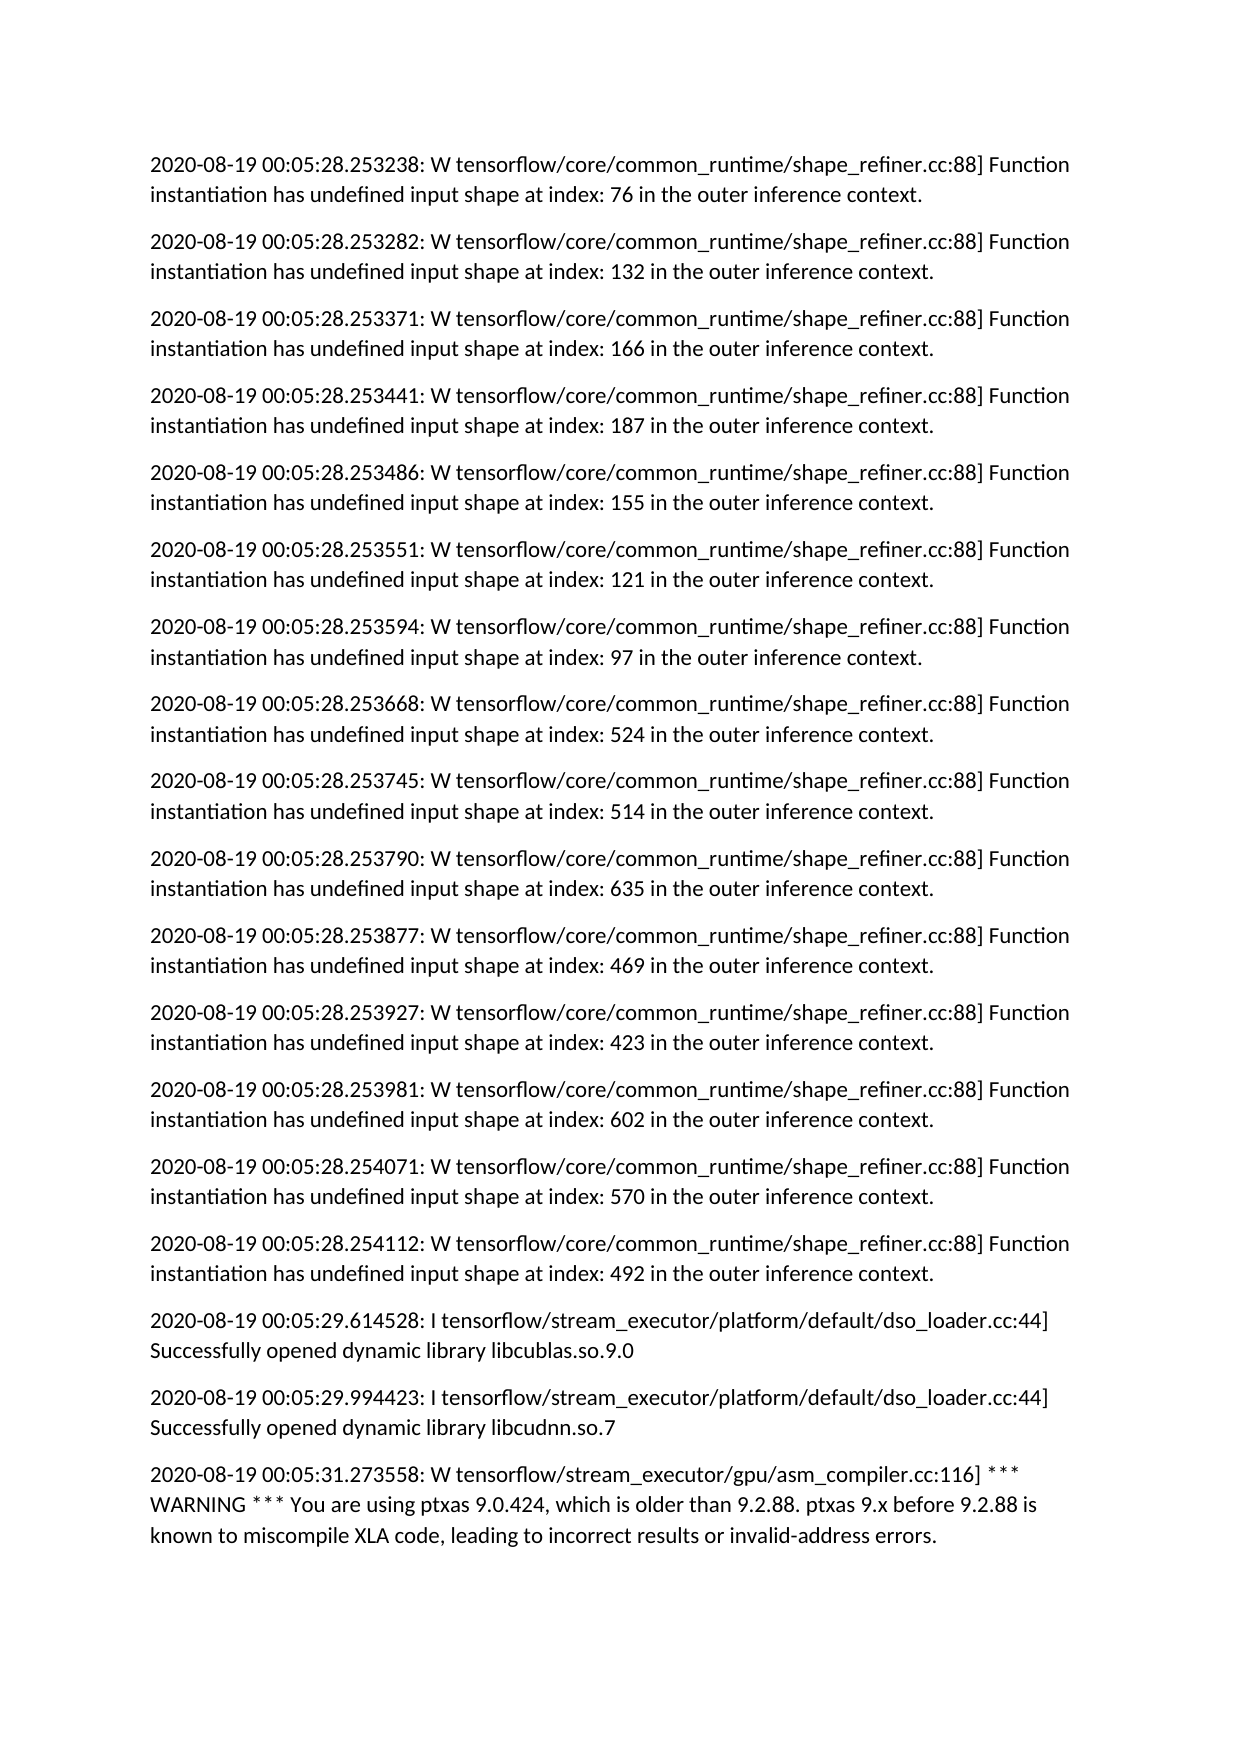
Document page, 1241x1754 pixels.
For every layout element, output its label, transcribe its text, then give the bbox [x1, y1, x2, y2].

text 2020-08-19 00:05:28.254071: W tensorflow/core/common_runtime/shape_refiner.cc:88] Function instantiation has undefined input shape at index: 570 in the outer inference context. [150, 1152, 1090, 1210]
text 2020-08-19 00:05:28.253551: W tensorflow/core/common_runtime/shape_refiner.cc:88] Function instantiation has undefined input shape at index: 121 in the outer inference context. [150, 535, 1090, 594]
text 2020-08-19 00:05:28.253981: W tensorflow/core/common_runtime/shape_refiner.cc:88] Function instantiation has undefined input shape at index: 602 in the outer inference context. [150, 1075, 1090, 1133]
text 2020-08-19 00:05:28.253668: W tensorflow/core/common_runtime/shape_refiner.cc:88] Function instantiation has undefined input shape at index: 524 in the outer inference context. [150, 689, 1090, 748]
text 2020-08-19 00:05:31.273558: W tensorflow/stream_executor/gpu/asm_compiler.cc:116] *** WARNING *** You are using ptxas 9.0.424, which is older than 9.2.88. ptxas 9.x before 9.2.88 is known to miscompile XLA code, leading to incorrect results or invalid-address errors. [150, 1460, 1090, 1549]
text 2020-08-19 00:05:28.253441: W tensorflow/core/common_runtime/shape_refiner.cc:88] Function instantiation has undefined input shape at index: 187 in the outer inference context. [150, 381, 1090, 439]
text 2020-08-19 00:05:29.994423: I tensorflow/stream_executor/platform/default/dso_loader.cc:44] Successfully opened dynamic library libcudnn.so.7 [150, 1383, 1090, 1442]
text 2020-08-19 00:05:28.254112: W tensorflow/core/common_runtime/shape_refiner.cc:88] Function instantiation has undefined input shape at index: 492 in the outer inference context. [150, 1229, 1090, 1287]
text 2020-08-19 00:05:28.253877: W tensorflow/core/common_runtime/shape_refiner.cc:88] Function instantiation has undefined input shape at index: 469 in the outer inference context. [150, 921, 1090, 979]
text 2020-08-19 00:05:29.614528: I tensorflow/stream_executor/platform/default/dso_loader.cc:44] Successfully opened dynamic library libcublas.so.9.0 [150, 1306, 1090, 1364]
text 2020-08-19 00:05:28.253486: W tensorflow/core/common_runtime/shape_refiner.cc:88] Function instantiation has undefined input shape at index: 155 in the outer inference context. [150, 458, 1090, 517]
text 2020-08-19 00:05:28.253282: W tensorflow/core/common_runtime/shape_refiner.cc:88] Function instantiation has undefined input shape at index: 132 in the outer inference context. [150, 227, 1090, 285]
text 2020-08-19 00:05:28.253371: W tensorflow/core/common_runtime/shape_refiner.cc:88] Function instantiation has undefined input shape at index: 166 in the outer inference context. [150, 304, 1090, 362]
text 2020-08-19 00:05:28.253238: W tensorflow/core/common_runtime/shape_refiner.cc:88] Function instantiation has undefined input shape at index: 76 in the outer inference context. [150, 150, 1090, 208]
text 2020-08-19 00:05:28.253927: W tensorflow/core/common_runtime/shape_refiner.cc:88] Function instantiation has undefined input shape at index: 423 in the outer inference context. [150, 998, 1090, 1056]
text 2020-08-19 00:05:28.253745: W tensorflow/core/common_runtime/shape_refiner.cc:88] Function instantiation has undefined input shape at index: 514 in the outer inference context. [150, 767, 1090, 825]
text 2020-08-19 00:05:28.253790: W tensorflow/core/common_runtime/shape_refiner.cc:88] Function instantiation has undefined input shape at index: 635 in the outer inference context. [150, 844, 1090, 902]
text 2020-08-19 00:05:28.253594: W tensorflow/core/common_runtime/shape_refiner.cc:88] Function instantiation has undefined input shape at index: 97 in the outer inference context. [150, 612, 1090, 671]
